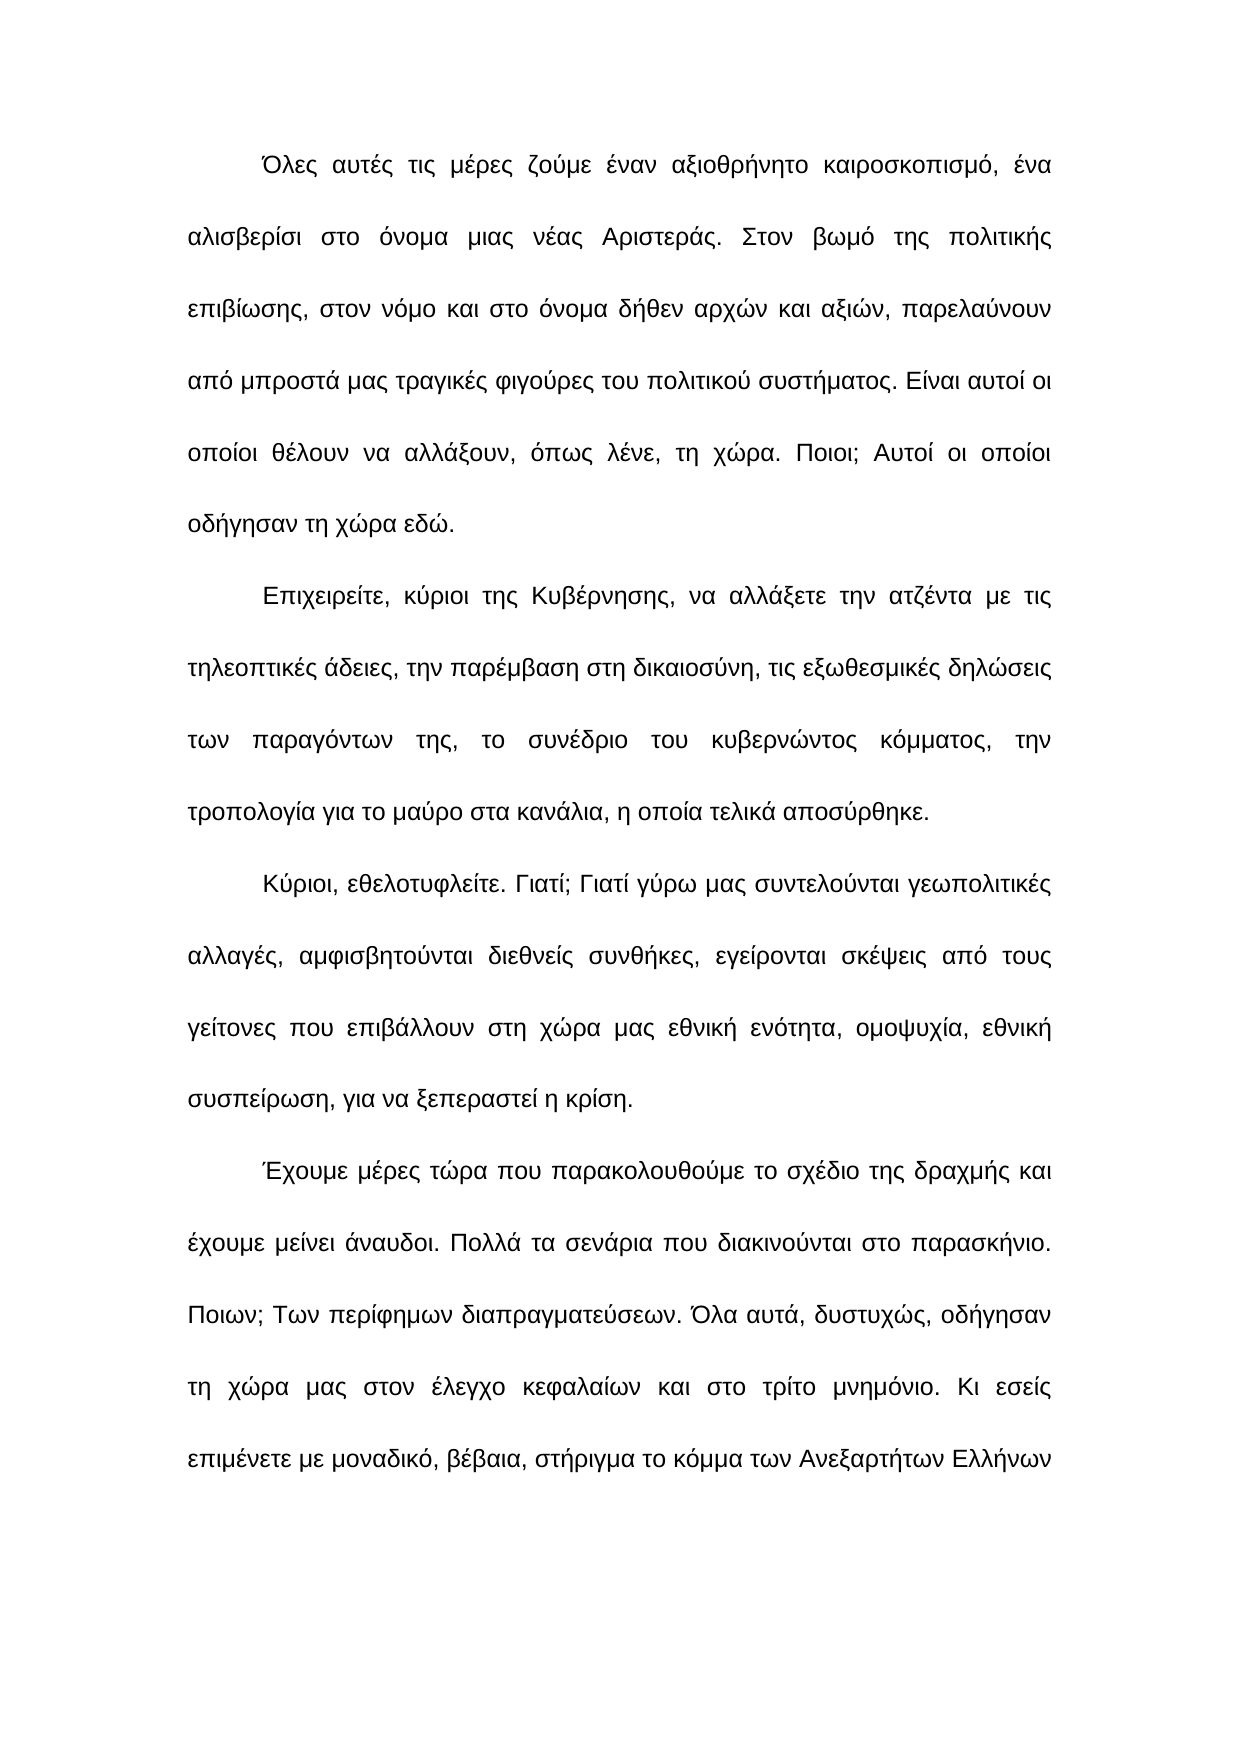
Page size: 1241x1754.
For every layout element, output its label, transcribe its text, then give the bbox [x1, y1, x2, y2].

text Κύριοι, εθελοτυφλείτε. Γιατί; Γιατί γύρω μας συντελούνται γεωπολιτικές αλλαγές, αμφισβητούνται διεθνείς συνθήκες, εγείρονται σκέψεις από τους γείτονες που επιβάλλουν στη χώρα μας εθνική ενότητα, ομοψυχία, εθνική συσπείρωση, για να ξεπεραστεί η κρίση. [187, 869, 1053, 1113]
text Όλες αυτές τις μέρες ζούμε έναν αξιοθρήνητο καιροσκοπισμό, ένα αλισβερίσι στο όνομα μιας νέας Αριστεράς. Στον βωμό της πολιτικής επιβίωσης, στον νόμο και στο όνομα δήθεν αρχών και αξιών, παρελαύνουν από μπροστά μας τραγικές φιγούρες του πολιτικού συστήματος. Είναι αυτοί οι οποίοι θέλουν να αλλάξουν, όπως λένε, τη χώρα. Ποιοι; Αυτοί οι οποίοι οδήγησαν τη χώρα εδώ. [187, 150, 1053, 538]
text Επιχειρείτε, κύριοι της Κυβέρνησης, να αλλάξετε την ατζέντα με τις τηλεοπτικές άδειες, την παρέμβαση στη δικαιοσύνη, τις εξωθεσμικές δηλώσεις των παραγόντων της, το συνέδριο του κυβερνώντος κόμματος, την τροπολογία για το μαύρο στα κανάλια, η οποία τελικά αποσύρθηκε. [187, 581, 1053, 826]
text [187, 1156, 1053, 1472]
